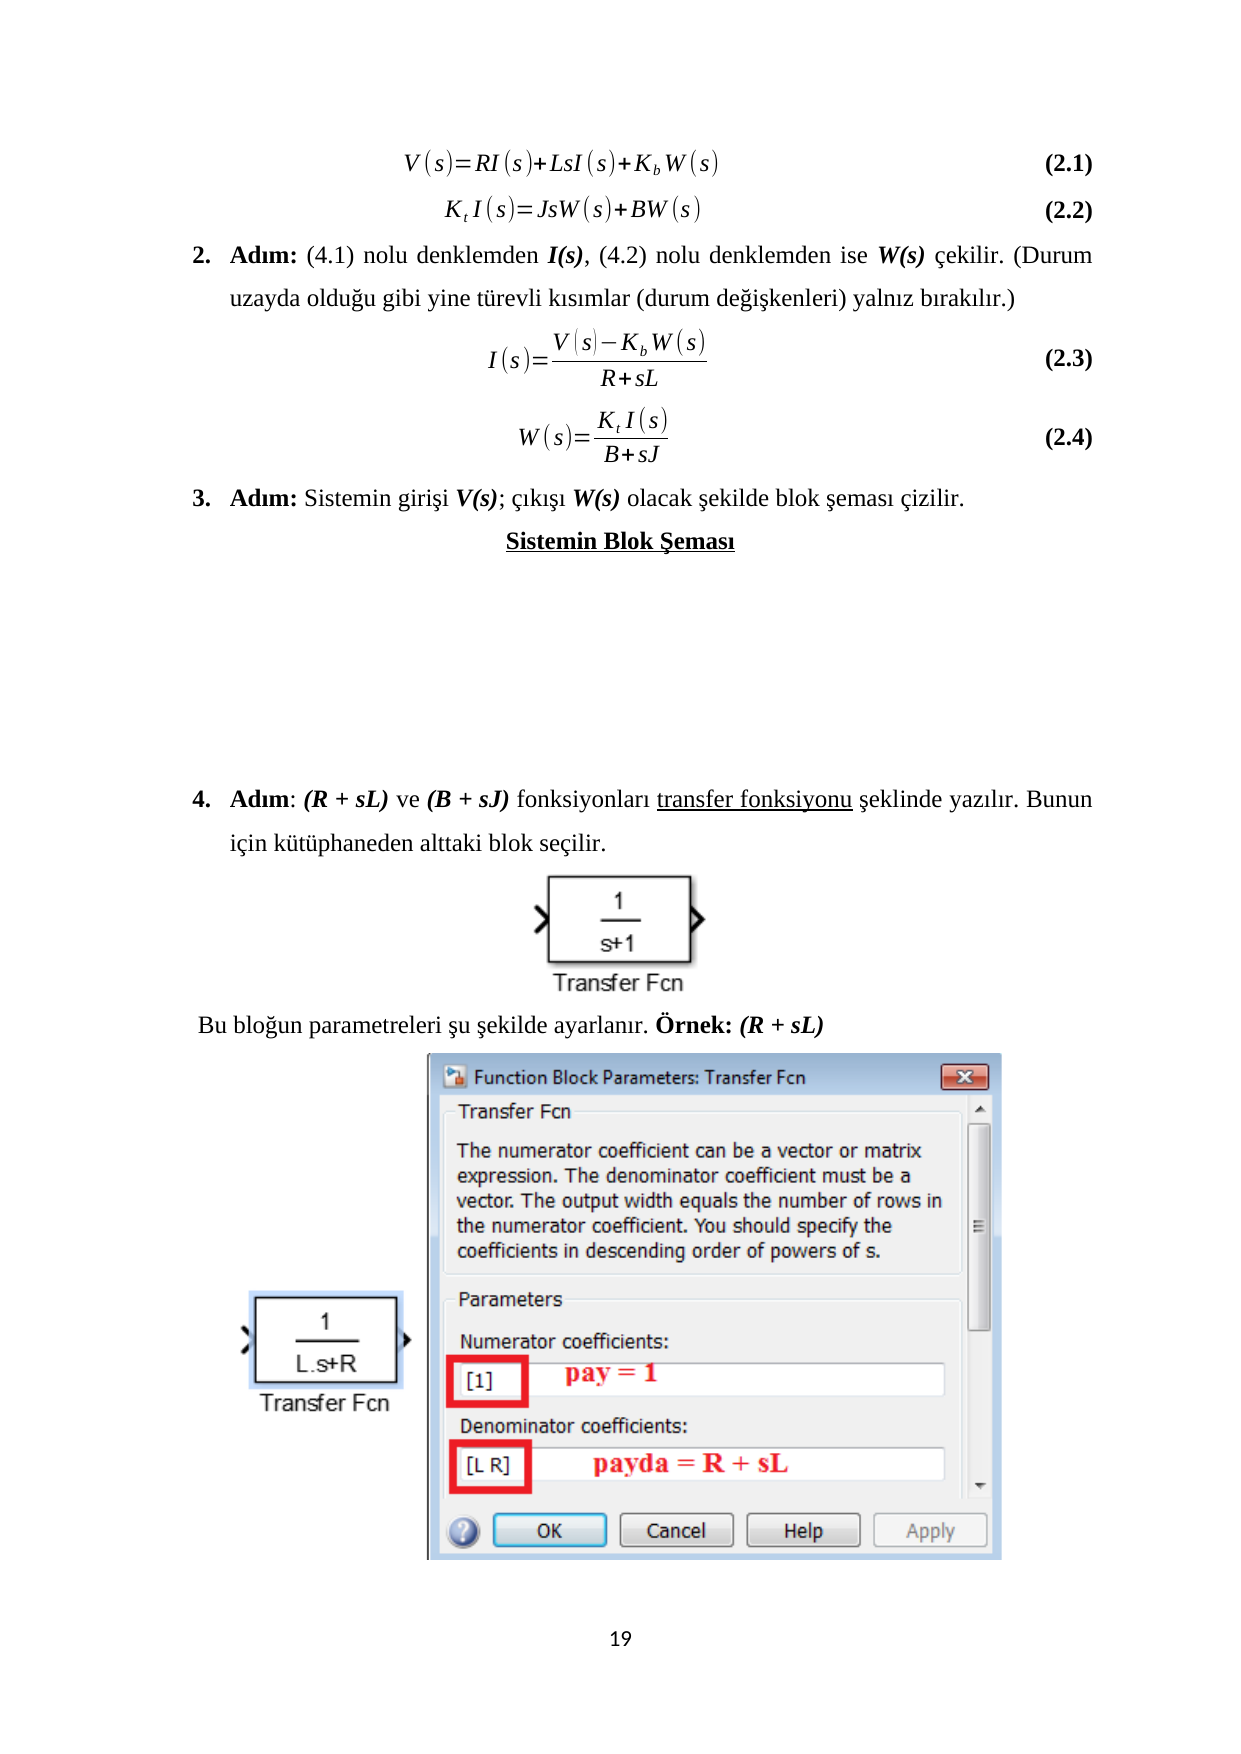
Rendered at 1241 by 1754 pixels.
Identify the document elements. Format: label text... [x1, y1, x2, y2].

list Adım: Sistemin girişi V(s); çıkışı W(s) olacak şekilde blok şeması çizilir. [192, 483, 1093, 511]
text Bu bloğun parametreleri şu şekilde ayarlanır. Örnek: (R + sL) [148, 1010, 1093, 1039]
picture [238, 1053, 1002, 1560]
list Adım: (R + sL) ve (B + sJ) fonksiyonları transfer fonksiyonu şeklinde yazılır. Bunun için kütüphaneden alttaki blok seçilir. [192, 784, 1093, 856]
picture [528, 870, 712, 996]
text (2.3) [192, 327, 1093, 391]
text (2.2) [192, 194, 1093, 226]
text (2.4) [192, 405, 1093, 468]
text Sistemin Blok Şeması [148, 526, 1093, 554]
text (2.1) [192, 148, 1093, 179]
list Adım: (4.1) nolu denklemden I(s), (4.2) nolu denklemden ise W(s) çekilir. (Durum uzayda olduğu gibi yine türevli kısımlar (durum değişkenleri) yalnız bırakılır.) [192, 240, 1093, 312]
